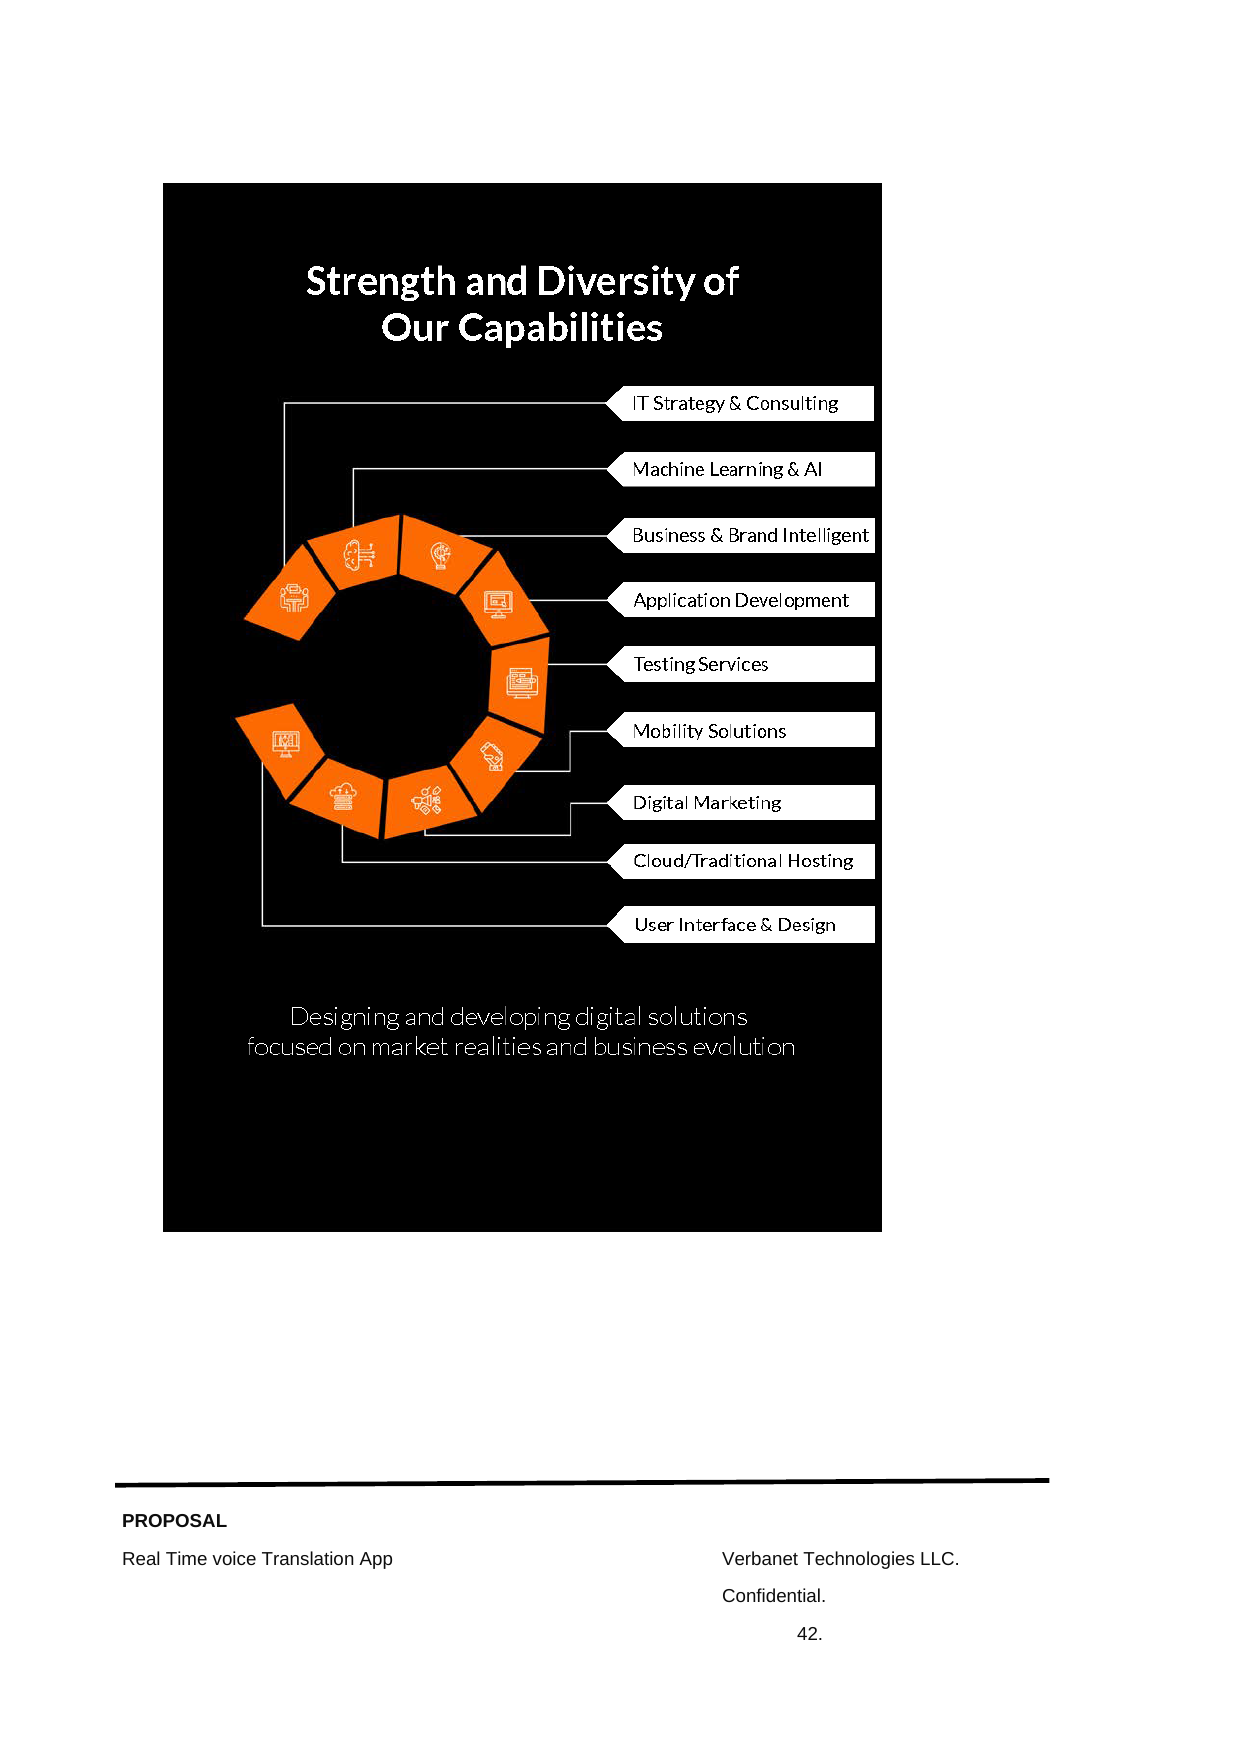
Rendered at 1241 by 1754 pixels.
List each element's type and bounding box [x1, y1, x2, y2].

picture [121, 140, 923, 1274]
